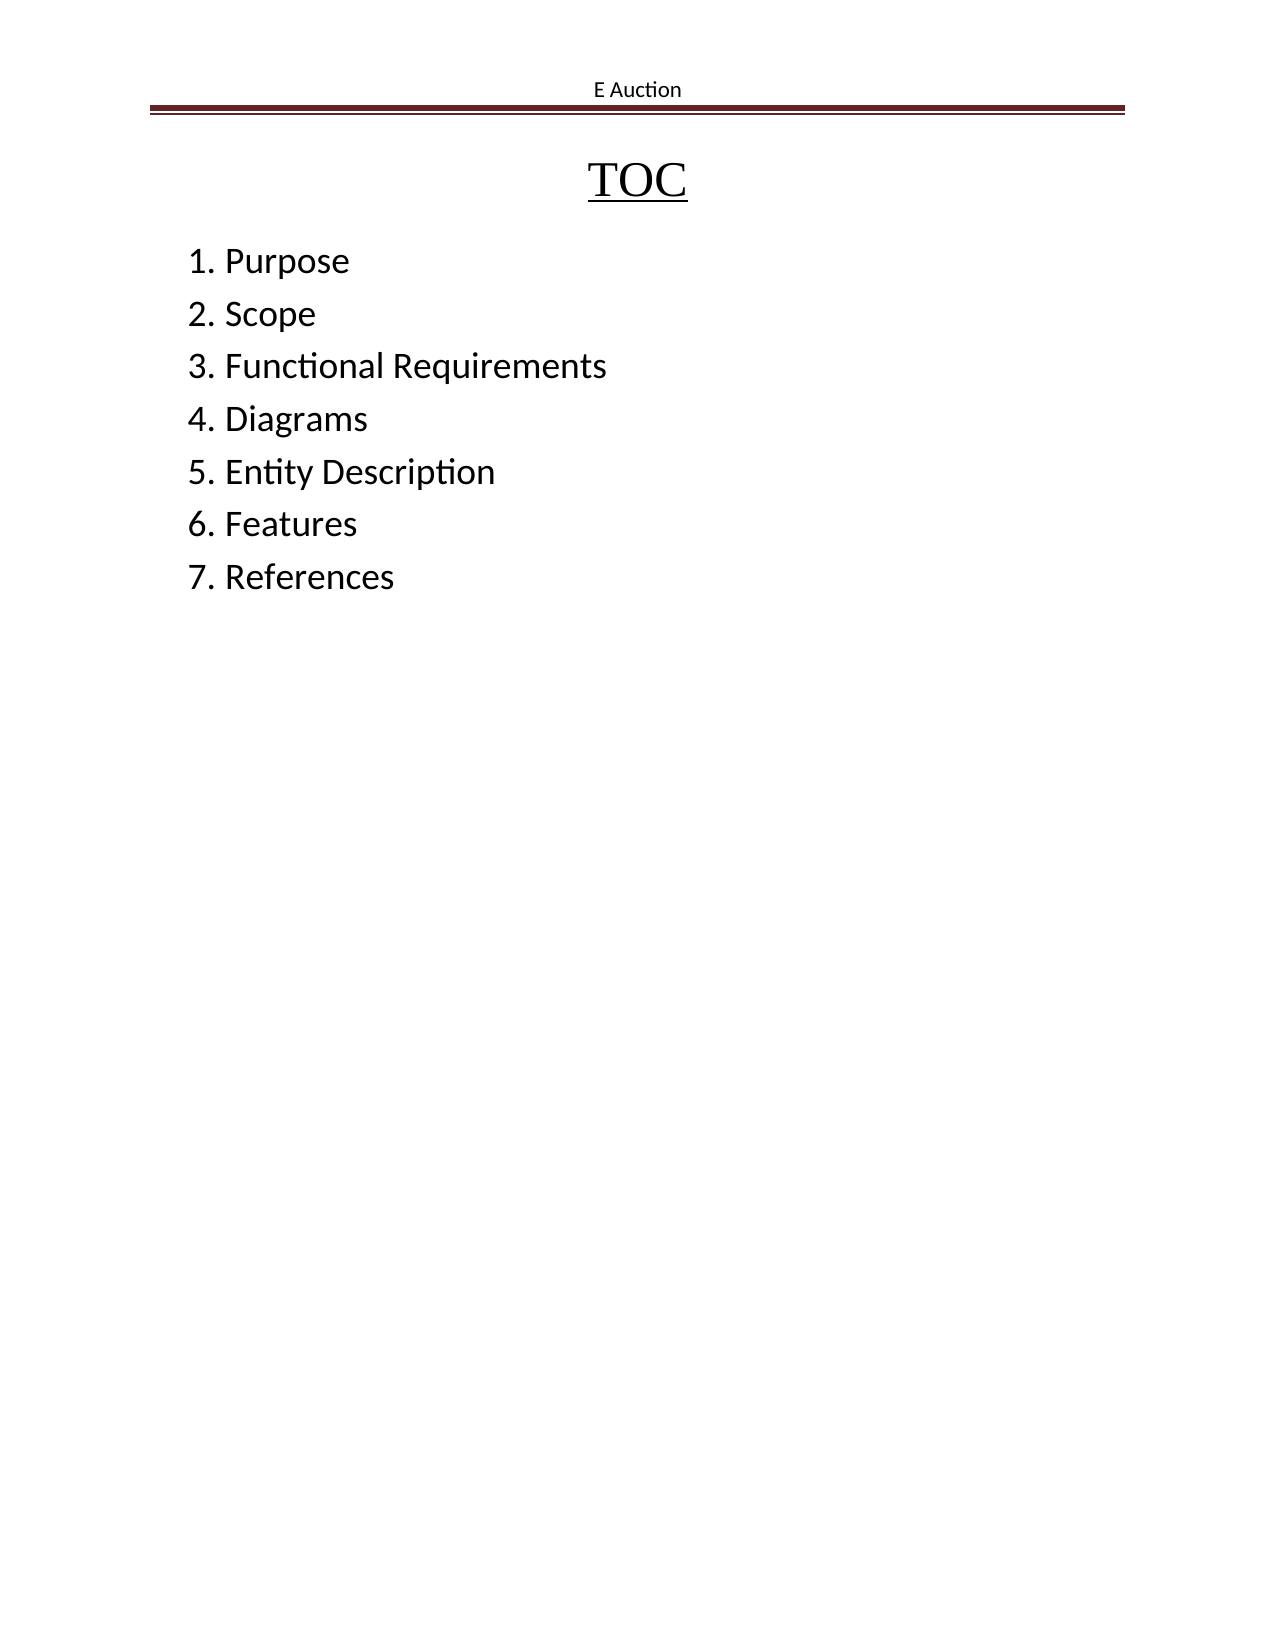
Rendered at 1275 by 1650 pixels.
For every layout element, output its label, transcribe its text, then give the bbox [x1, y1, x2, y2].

list Entity Description [187, 448, 1125, 493]
list Purpose [187, 237, 1125, 283]
list Scope [187, 289, 1125, 335]
list Features [187, 500, 1125, 546]
list Diagrams [187, 395, 1125, 441]
text TOC [150, 150, 1125, 207]
list References [187, 553, 1125, 599]
list Functional Requirements [187, 342, 1125, 388]
